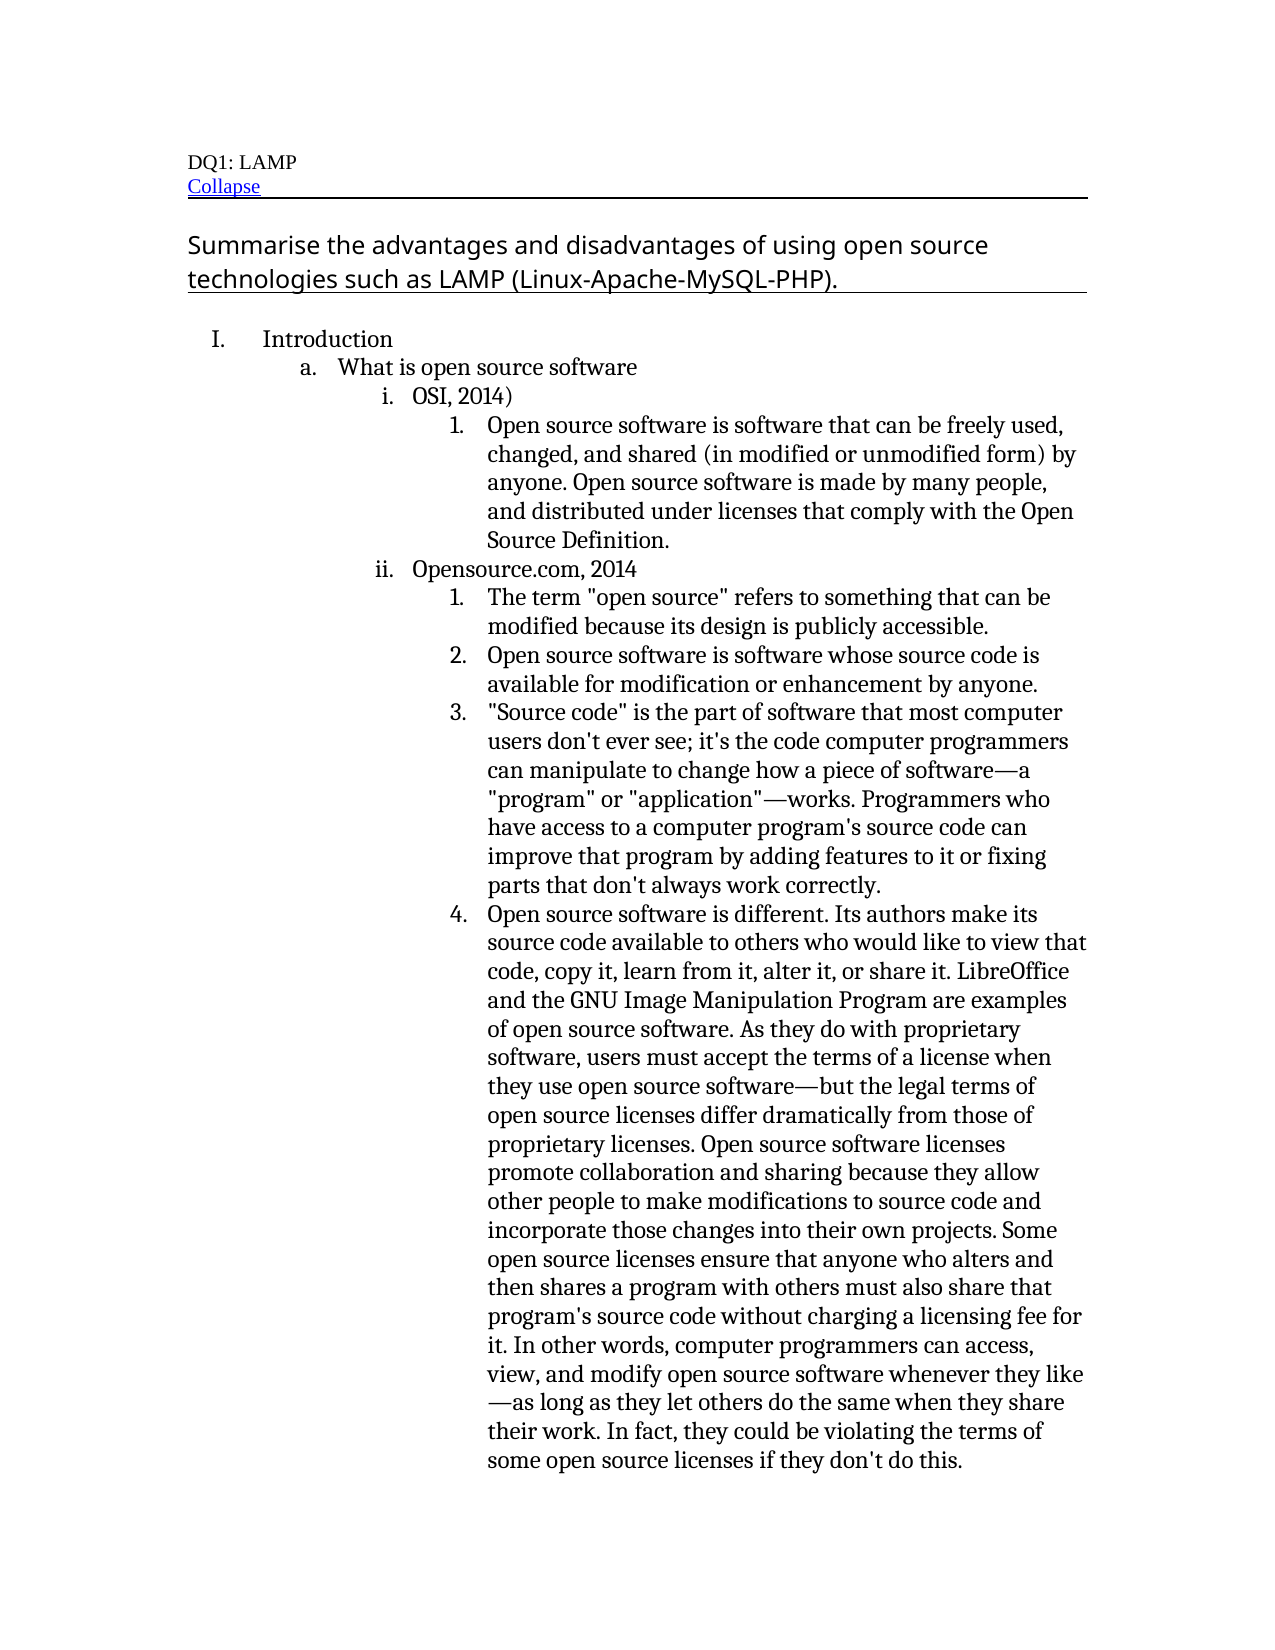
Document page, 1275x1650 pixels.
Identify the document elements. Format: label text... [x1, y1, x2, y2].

list OSI, 2014) [394, 382, 1087, 411]
list Open source software is software that can be freely used, changed, and shared (in modified or unmodified form) by anyone. Open source software is made by many people, and distributed under licenses that comply with the Open Source Definition. [450, 411, 1087, 554]
list What is open source software [300, 353, 1087, 382]
list Introduction [225, 324, 1087, 353]
list The term "open source" refers to something that can be modified because its design is publicly accessible. [450, 583, 1087, 641]
text Collapse [187, 174, 1087, 197]
list Open source software is software whose source code is available for modification or enhancement by anyone. [450, 641, 1087, 698]
list "Source code" is the part of software that most computer users don't ever see; it's the code computer programmers can manipulate to change how a piece of software—a "program" or "application"—works. Programmers who have access to a computer program's source code can improve that program by adding features to it or fixing parts that don't always work correctly. [450, 698, 1087, 899]
text Summarise the advantages and disadvantages of using open source technologies such as LAMP (Linux-Apache-MySQL-PHP). [839, 227, 1087, 292]
list Opensource.com, 2014 [394, 554, 1087, 583]
list Open source software is different. Its authors make its source code available to others who would like to view that code, copy it, learn from it, alter it, or share it. LibreOffice and the GNU Image Manipulation Program are examples of open source software. As they do with proprietary software, users must accept the terms of a license when they use open source software—but the legal terms of open source licenses differ dramatically from those of proprietary licenses. Open source software licenses promote collaboration and sharing because they allow other people to make modifications to source code and incorporate those changes into their own projects. Some open source licenses ensure that anyone who alters and then shares a program with others must also share that program's source code without charging a licensing fee for it. In other words, computer programmers can access, view, and modify open source software whenever they like—as long as they let others do the same when they share their work. In fact, they could be violating the terms of some open source licenses if they don't do this. [450, 899, 1087, 1474]
text DQ1: LAMP [187, 150, 1087, 174]
